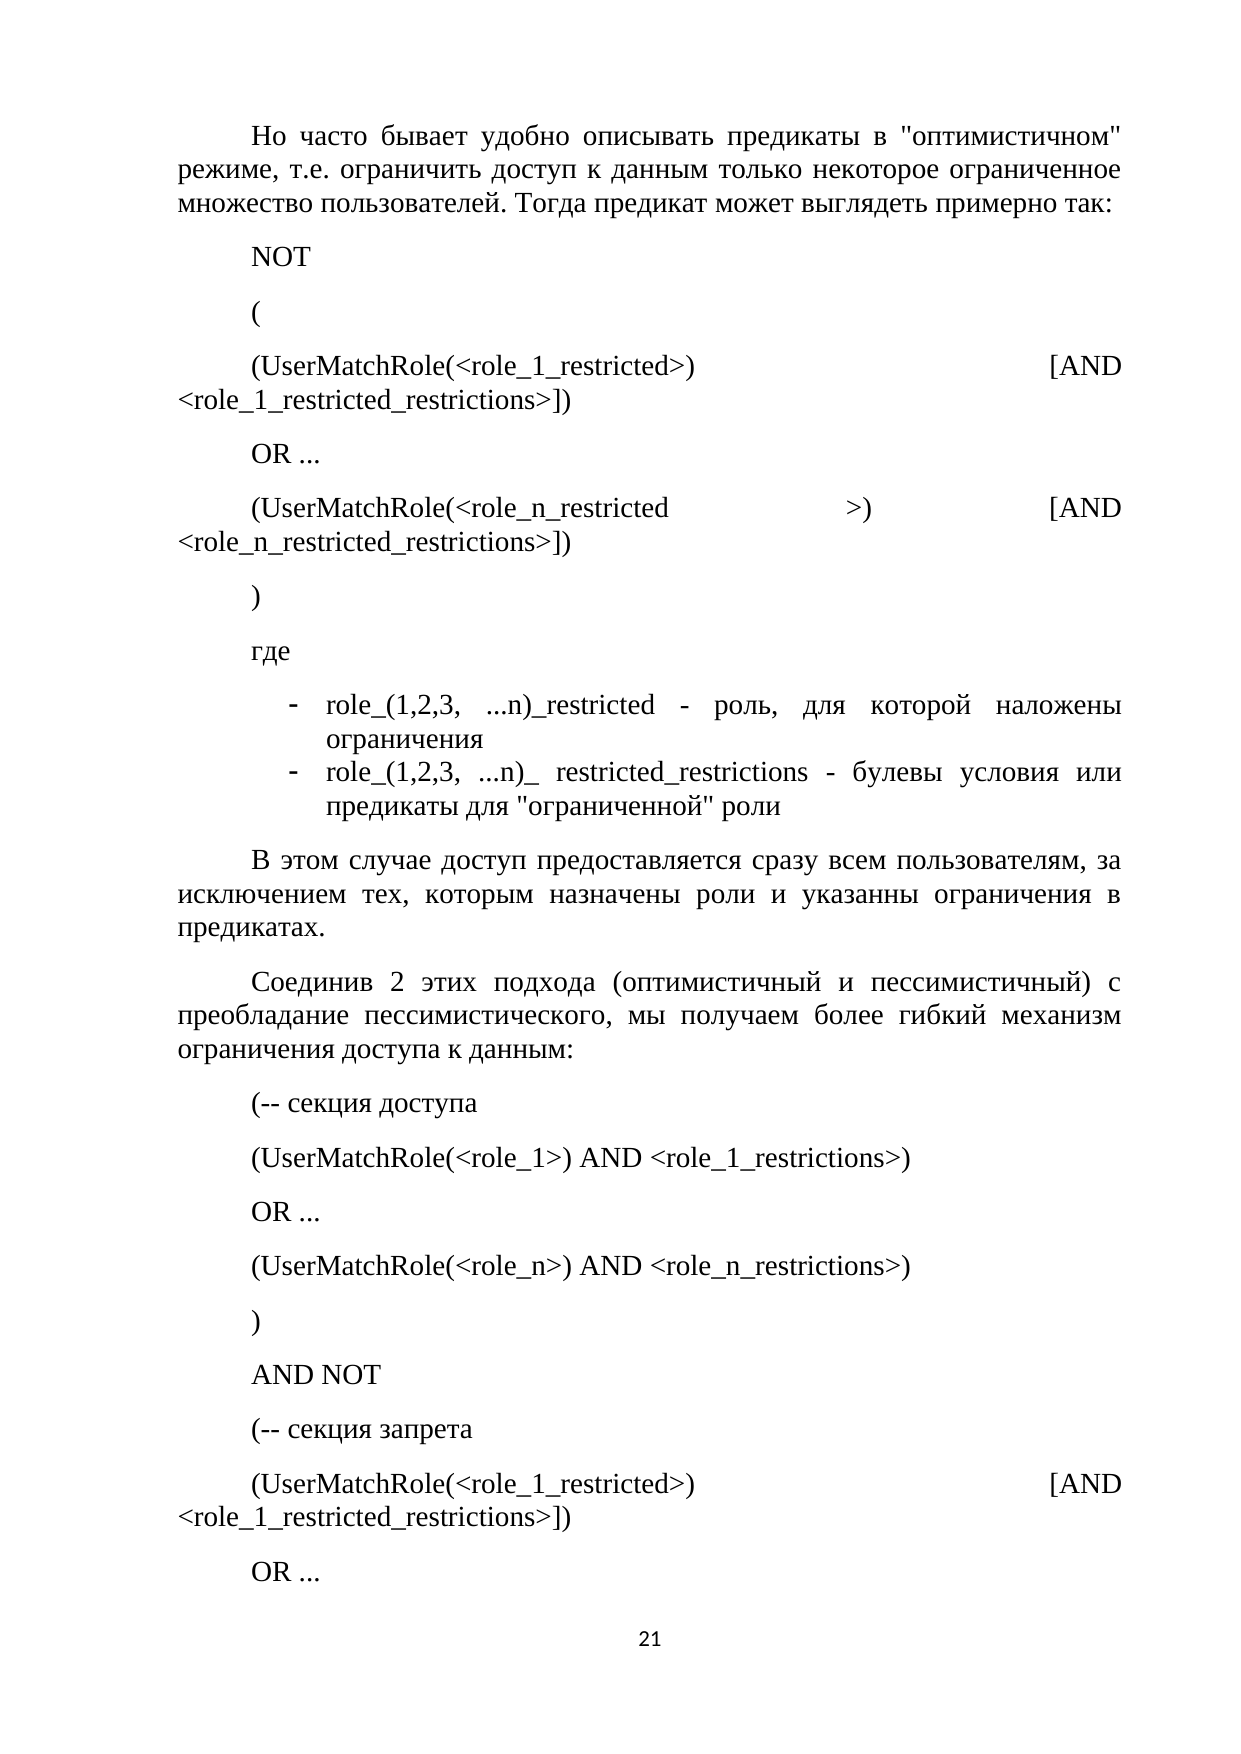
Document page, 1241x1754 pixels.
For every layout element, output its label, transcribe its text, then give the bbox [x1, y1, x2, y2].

text NOT [177, 239, 1122, 273]
text ( [177, 294, 1122, 327]
text (UserMatchRole(<role_1>) AND <role_1_restrictions>) [177, 1140, 1122, 1173]
text OR ... [177, 436, 1122, 470]
text ) [177, 1303, 1122, 1336]
text В этом случае доступ предоставляется сразу всем пользователям, за исключением тех, которым назначены роли и указанны ограничения в предикатах. [177, 842, 1122, 943]
text (-- секция доступа [177, 1085, 1122, 1119]
text OR ... [177, 1194, 1122, 1228]
text ) [177, 578, 1122, 612]
text (UserMatchRole(<role_n>) AND <role_n_restrictions>) [177, 1248, 1122, 1282]
text Соединив 2 этих подхода (оптимистичный и пессимистичный) с преобладание пессимистического, мы получаем более гибкий механизм ограничения доступа к данным: [177, 964, 1122, 1064]
text AND NOT [177, 1357, 1122, 1391]
text где [177, 633, 1122, 666]
text (UserMatchRole(<role_1_restricted>) [AND <role_1_restricted_restrictions>]) [177, 348, 1122, 415]
text (-- секция запрета [177, 1412, 1122, 1445]
text (UserMatchRole(<role_n_restricted >) [AND <role_n_restricted_restrictions>]) [177, 491, 1122, 558]
list role_(1,2,3, ...n)_restricted - роль, для которой наложены ограничения [288, 687, 1122, 754]
text Но часто бывает удобно описывать предикаты в "оптимистичном" режиме, т.е. ограничить доступ к данным только некоторое ограниченное множество пользователей. Тогда предикат может выглядеть примерно так: [177, 118, 1122, 219]
text (UserMatchRole(<role_1_restricted>) [AND <role_1_restricted_restrictions>]) [177, 1466, 1122, 1533]
list role_(1,2,3, ...n)_ restricted_restrictions - булевы условия или предикаты для "ограниченной" роли [288, 754, 1122, 822]
text OR ... [177, 1554, 1122, 1587]
